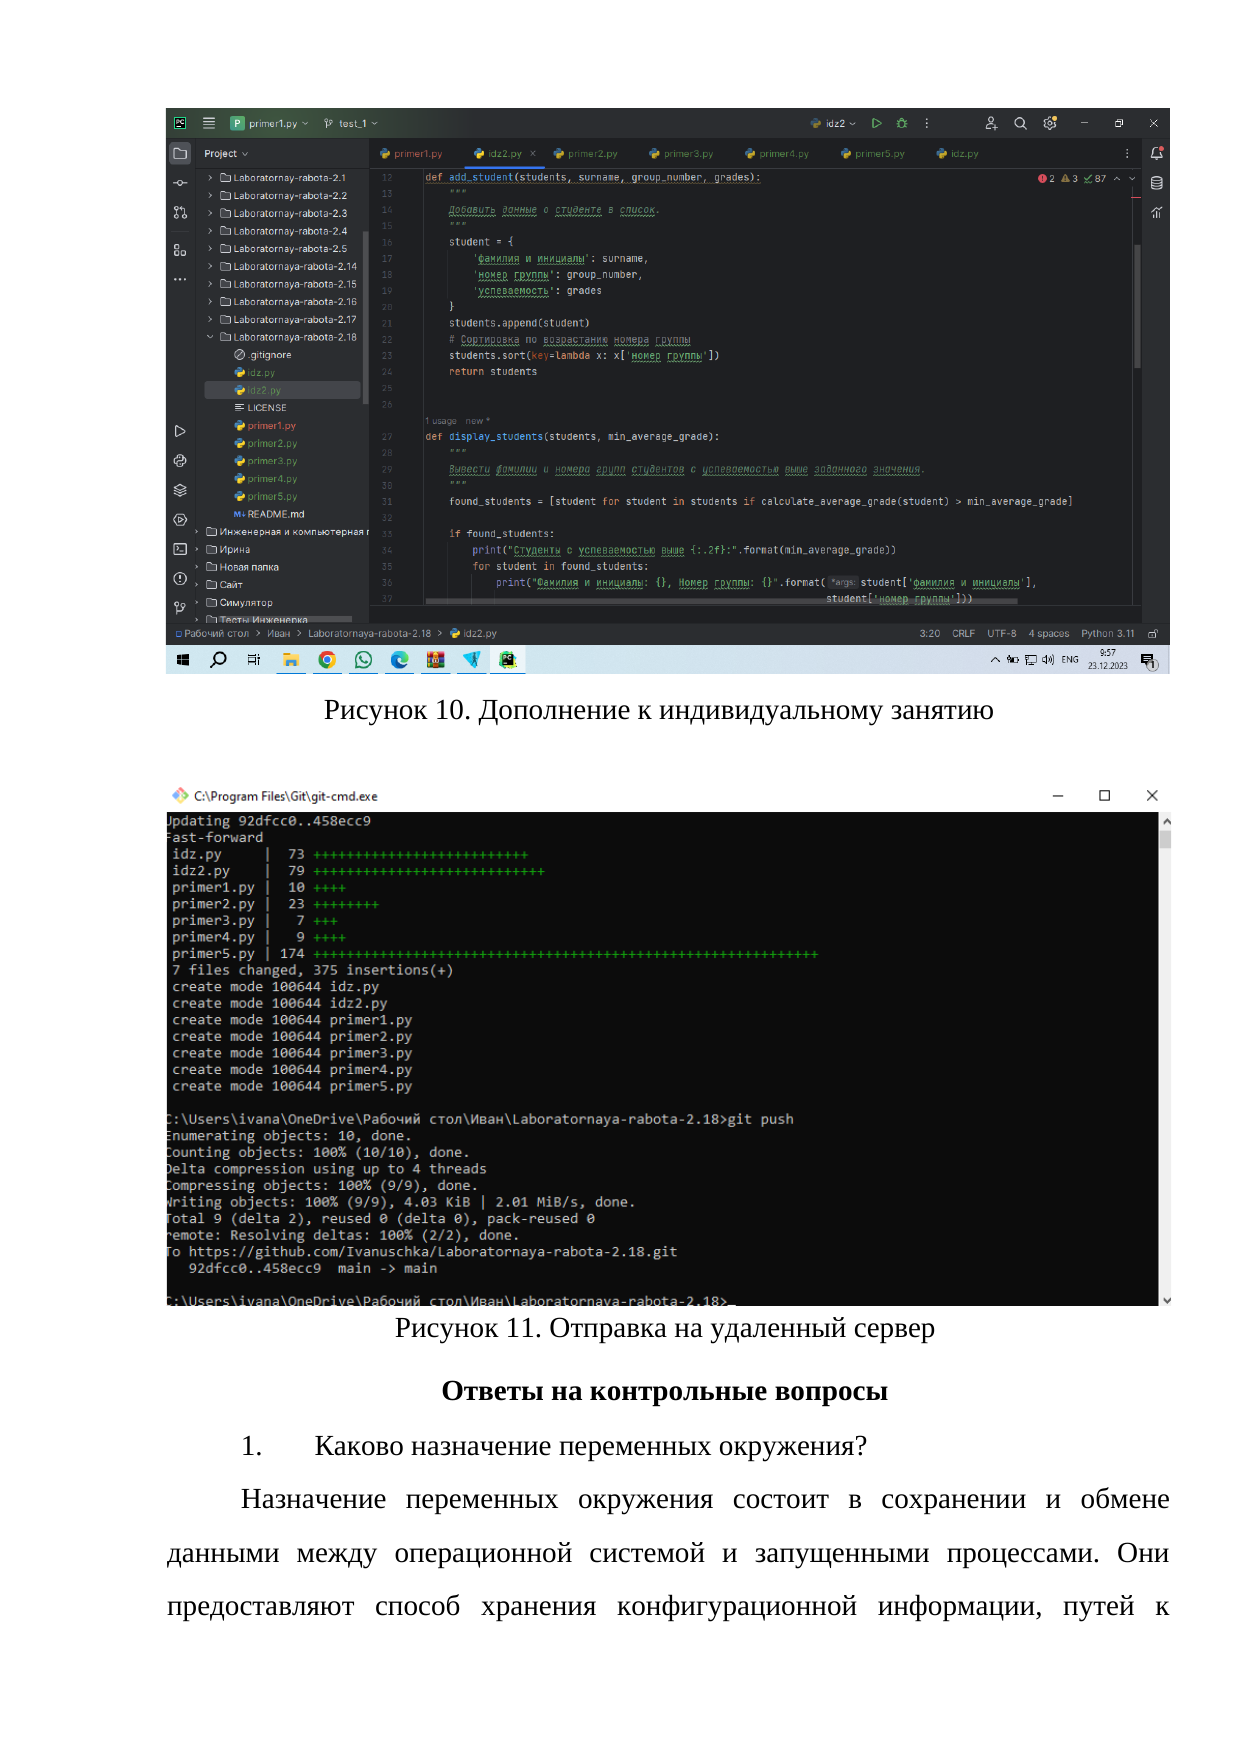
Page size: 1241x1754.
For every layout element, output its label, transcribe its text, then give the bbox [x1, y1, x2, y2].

picture [166, 782, 1172, 1306]
text Рисунок 11. Отправка на удаленный сервер [172, 1310, 1158, 1344]
text Ответы на контрольные вопросы [167, 1373, 1002, 1406]
list Каково назначение переменных окружения? [167, 1428, 1171, 1461]
text Рисунок 10. Дополнение к индивидуальному занятию [166, 692, 1153, 726]
picture [165, 108, 1170, 674]
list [167, 1481, 1171, 1622]
